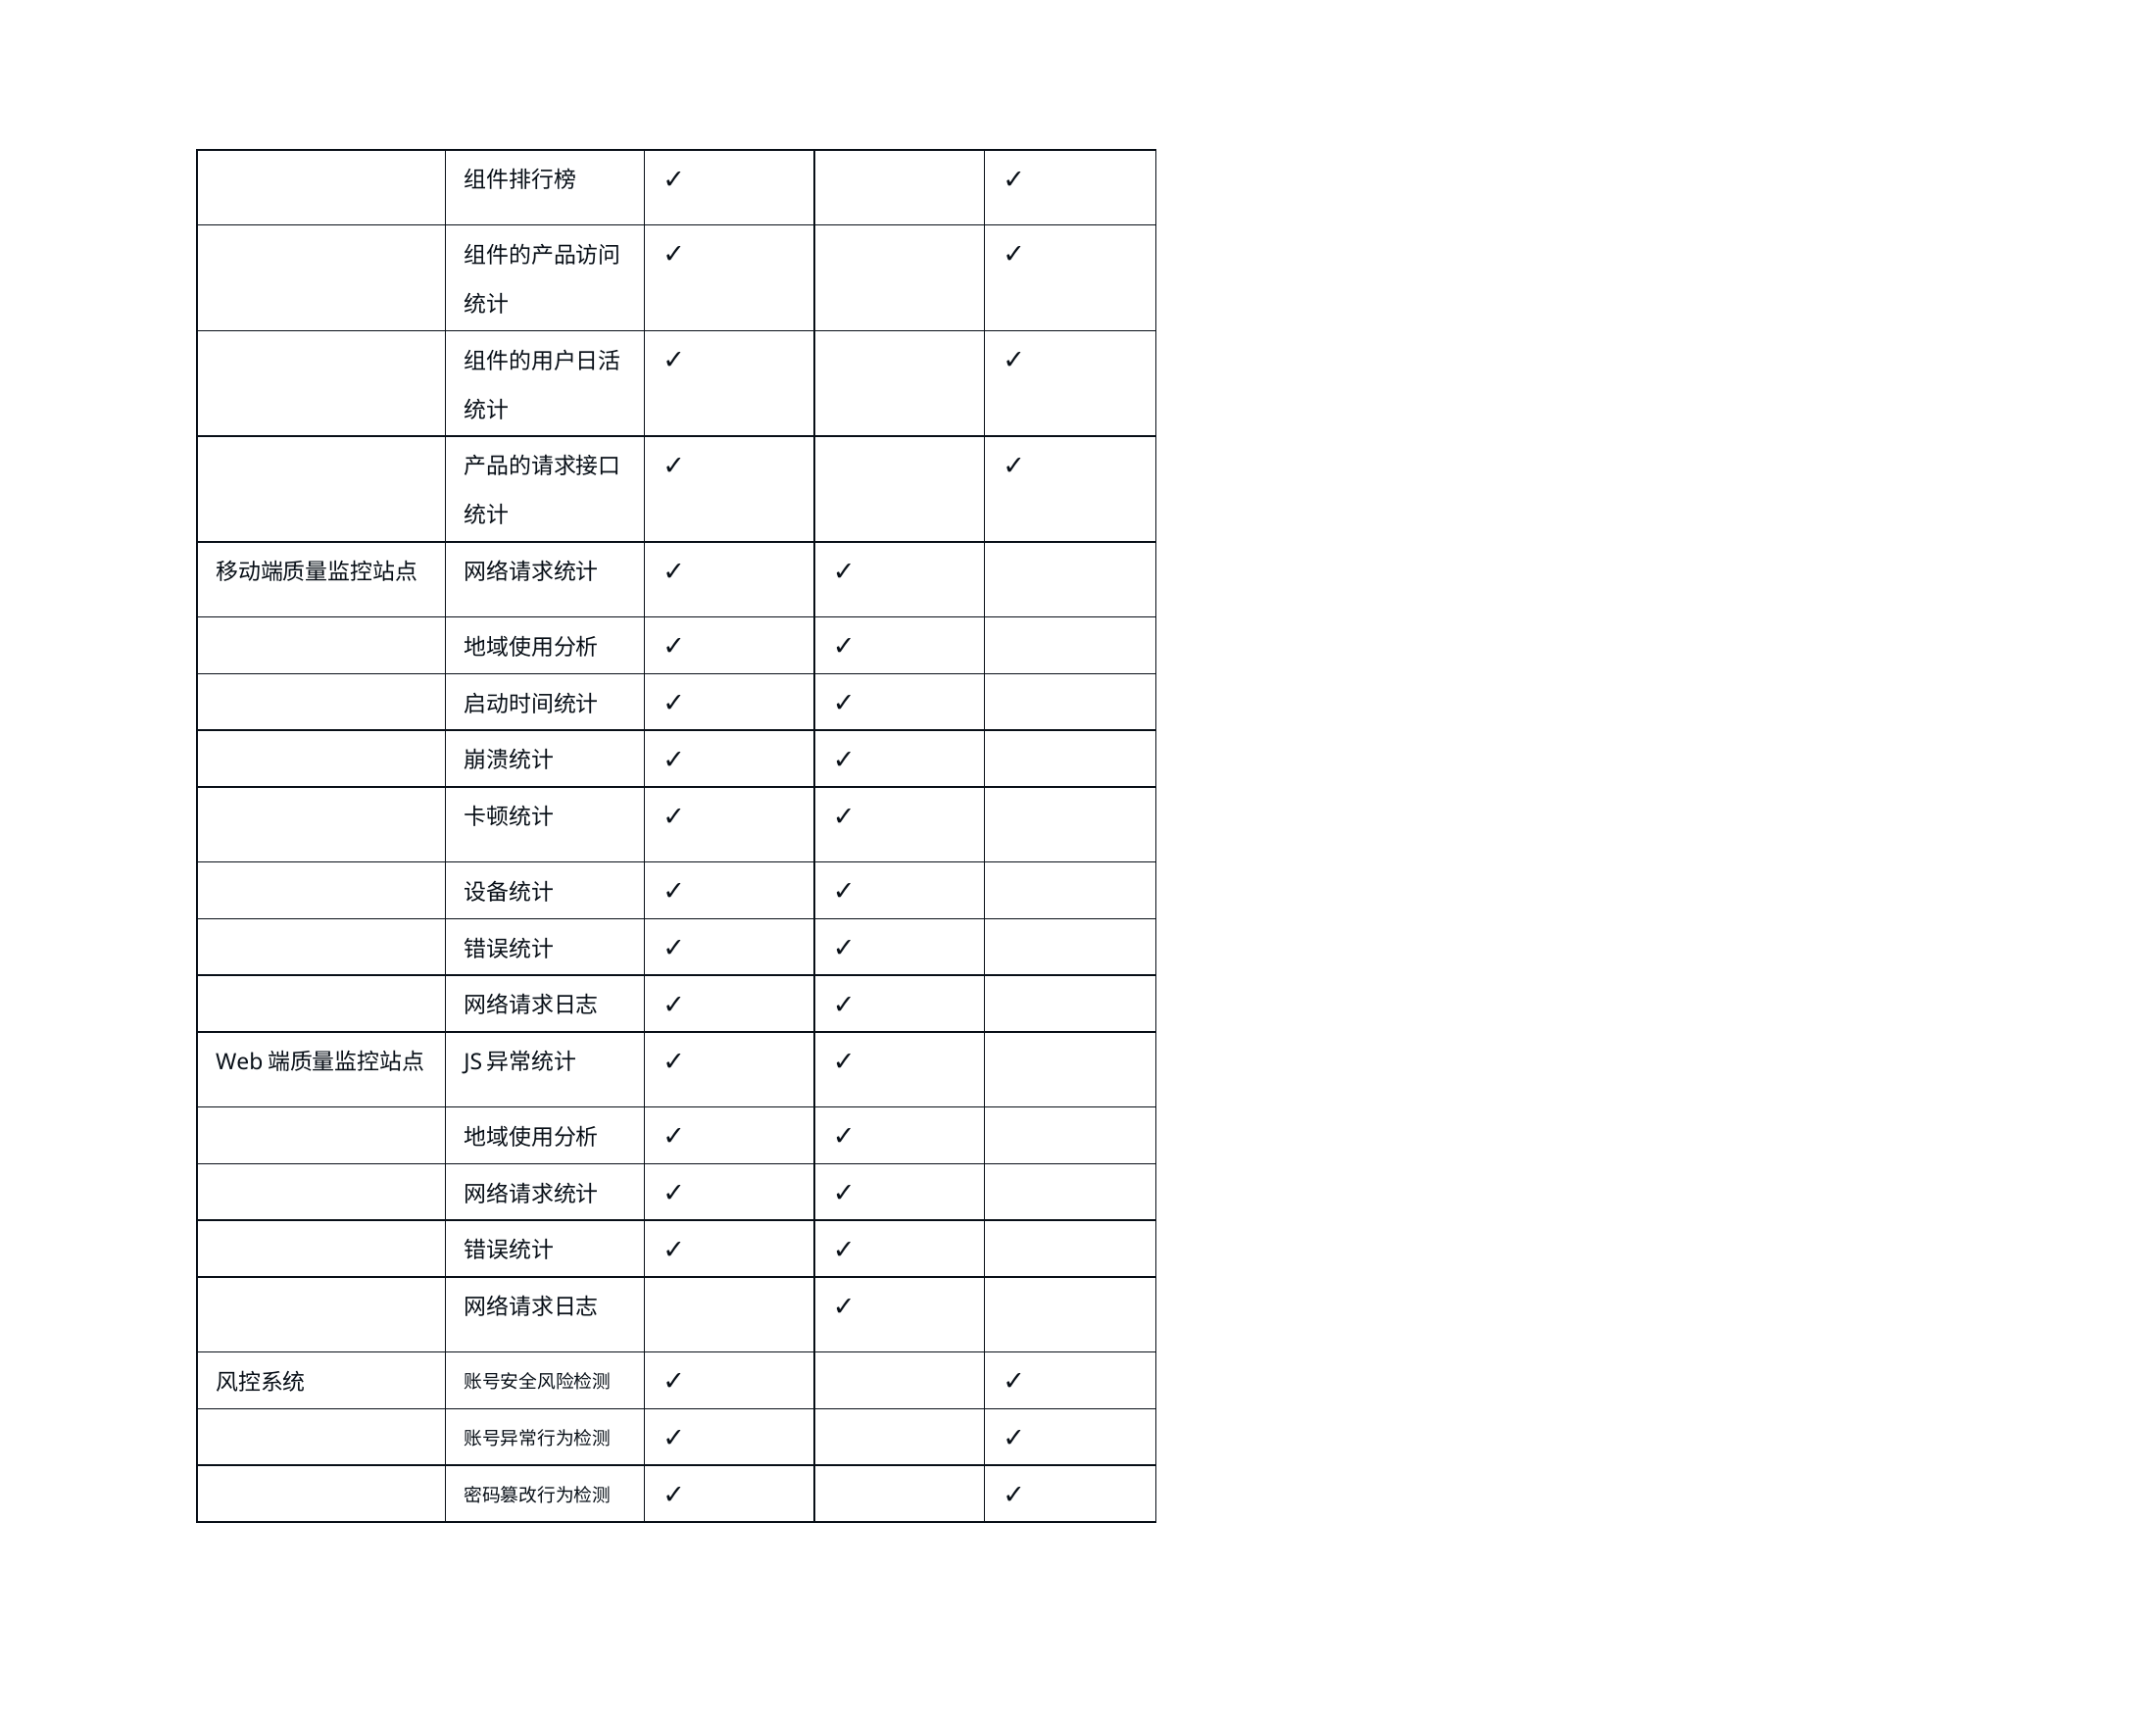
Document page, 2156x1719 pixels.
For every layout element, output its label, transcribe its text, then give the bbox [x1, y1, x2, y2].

table_cell ✓ [815, 674, 984, 729]
table_cell [645, 1278, 813, 1351]
table_cell [198, 976, 445, 1031]
table_cell 移动端质量监控站点 [198, 543, 445, 615]
table_cell 网络请求统计 [446, 1164, 644, 1219]
table_cell ✓ [815, 1164, 984, 1219]
table_cell 密码篡改行为检测 [446, 1466, 644, 1521]
table_cell ✓ [645, 437, 813, 541]
table_cell [815, 331, 984, 435]
table_cell ✓ [985, 1466, 1155, 1521]
table_cell [815, 1352, 984, 1407]
table_cell 组件的产品访问统计 [446, 225, 644, 329]
table_cell JS异常统计 [446, 1033, 644, 1105]
table_cell [985, 1221, 1155, 1276]
table_cell ✓ [645, 617, 813, 672]
table_cell [198, 151, 445, 223]
table_cell 网络请求日志 [446, 976, 644, 1031]
table_cell ✓ [645, 1352, 813, 1407]
table_cell [198, 1107, 445, 1162]
table_cell 卡顿统计 [446, 788, 644, 860]
table_cell ✓ [645, 1466, 813, 1521]
table_cell [985, 1164, 1155, 1219]
table_cell ✓ [645, 862, 813, 917]
table_cell ✓ [645, 731, 813, 786]
table_cell 崩溃统计 [446, 731, 644, 786]
table_cell 账号安全风险检测 [446, 1352, 644, 1407]
table_cell [198, 1278, 445, 1351]
table_cell ✓ [815, 862, 984, 917]
table_cell ✓ [815, 1278, 984, 1351]
table_cell [198, 1221, 445, 1276]
table_cell [815, 1409, 984, 1464]
table_cell [985, 617, 1155, 672]
table_cell ✓ [815, 976, 984, 1031]
table_cell [198, 437, 445, 541]
table_cell [985, 1278, 1155, 1351]
table_cell [985, 543, 1155, 615]
table_cell ✓ [645, 225, 813, 329]
table_cell ✓ [985, 331, 1155, 435]
table_cell [985, 976, 1155, 1031]
table_cell [815, 1466, 984, 1521]
table_cell 账号异常行为检测 [446, 1409, 644, 1464]
table_cell ✓ [985, 225, 1155, 329]
table_cell [815, 151, 984, 223]
table_cell [198, 788, 445, 860]
table_cell 网络请求统计 [446, 543, 644, 615]
table_cell ✓ [815, 543, 984, 615]
table_cell 地域使用分析 [446, 617, 644, 672]
table_cell ✓ [985, 1409, 1155, 1464]
table_cell 产品的请求接口统计 [446, 437, 644, 541]
table_cell ✓ [645, 1409, 813, 1464]
table_cell 网络请求日志 [446, 1278, 644, 1351]
table_cell ✓ [645, 331, 813, 435]
table_cell ✓ [815, 1107, 984, 1162]
table_cell [985, 919, 1155, 974]
table_cell [815, 225, 984, 329]
table_cell [985, 1107, 1155, 1162]
table_cell ✓ [645, 1107, 813, 1162]
table_cell ✓ [645, 919, 813, 974]
table_cell 错误统计 [446, 1221, 644, 1276]
table_cell ✓ [645, 976, 813, 1031]
table_cell 风控系统 [198, 1352, 445, 1407]
table_cell ✓ [645, 1164, 813, 1219]
table_cell [198, 225, 445, 329]
table_cell ✓ [985, 1352, 1155, 1407]
table_cell 错误统计 [446, 919, 644, 974]
table_cell [198, 862, 445, 917]
table_cell [985, 731, 1155, 786]
table_cell ✓ [815, 1033, 984, 1105]
table_cell [198, 1466, 445, 1521]
table_cell ✓ [645, 543, 813, 615]
table_cell Web端质量监控站点 [198, 1033, 445, 1105]
table_cell ✓ [645, 1221, 813, 1276]
table_cell [198, 731, 445, 786]
table_cell 组件的用户日活统计 [446, 331, 644, 435]
table_cell [198, 617, 445, 672]
table_cell ✓ [815, 788, 984, 860]
table_cell ✓ [645, 1033, 813, 1105]
table_cell [985, 862, 1155, 917]
table_cell [985, 1033, 1155, 1105]
table_cell [815, 437, 984, 541]
table_cell [198, 674, 445, 729]
table_cell ✓ [815, 1221, 984, 1276]
table_cell 组件排行榜 [446, 151, 644, 223]
table_cell [985, 674, 1155, 729]
table_cell ✓ [645, 674, 813, 729]
table_cell ✓ [815, 617, 984, 672]
table_cell ✓ [815, 919, 984, 974]
table_cell 设备统计 [446, 862, 644, 917]
table_cell [985, 788, 1155, 860]
table_cell 地域使用分析 [446, 1107, 644, 1162]
table_cell ✓ [645, 151, 813, 223]
table_cell [198, 331, 445, 435]
table_cell ✓ [815, 731, 984, 786]
table_cell 启动时间统计 [446, 674, 644, 729]
table_cell ✓ [985, 437, 1155, 541]
table_cell [198, 919, 445, 974]
table_cell ✓ [645, 788, 813, 860]
table_cell [198, 1409, 445, 1464]
table_cell [198, 1164, 445, 1219]
table_cell ✓ [985, 151, 1155, 223]
